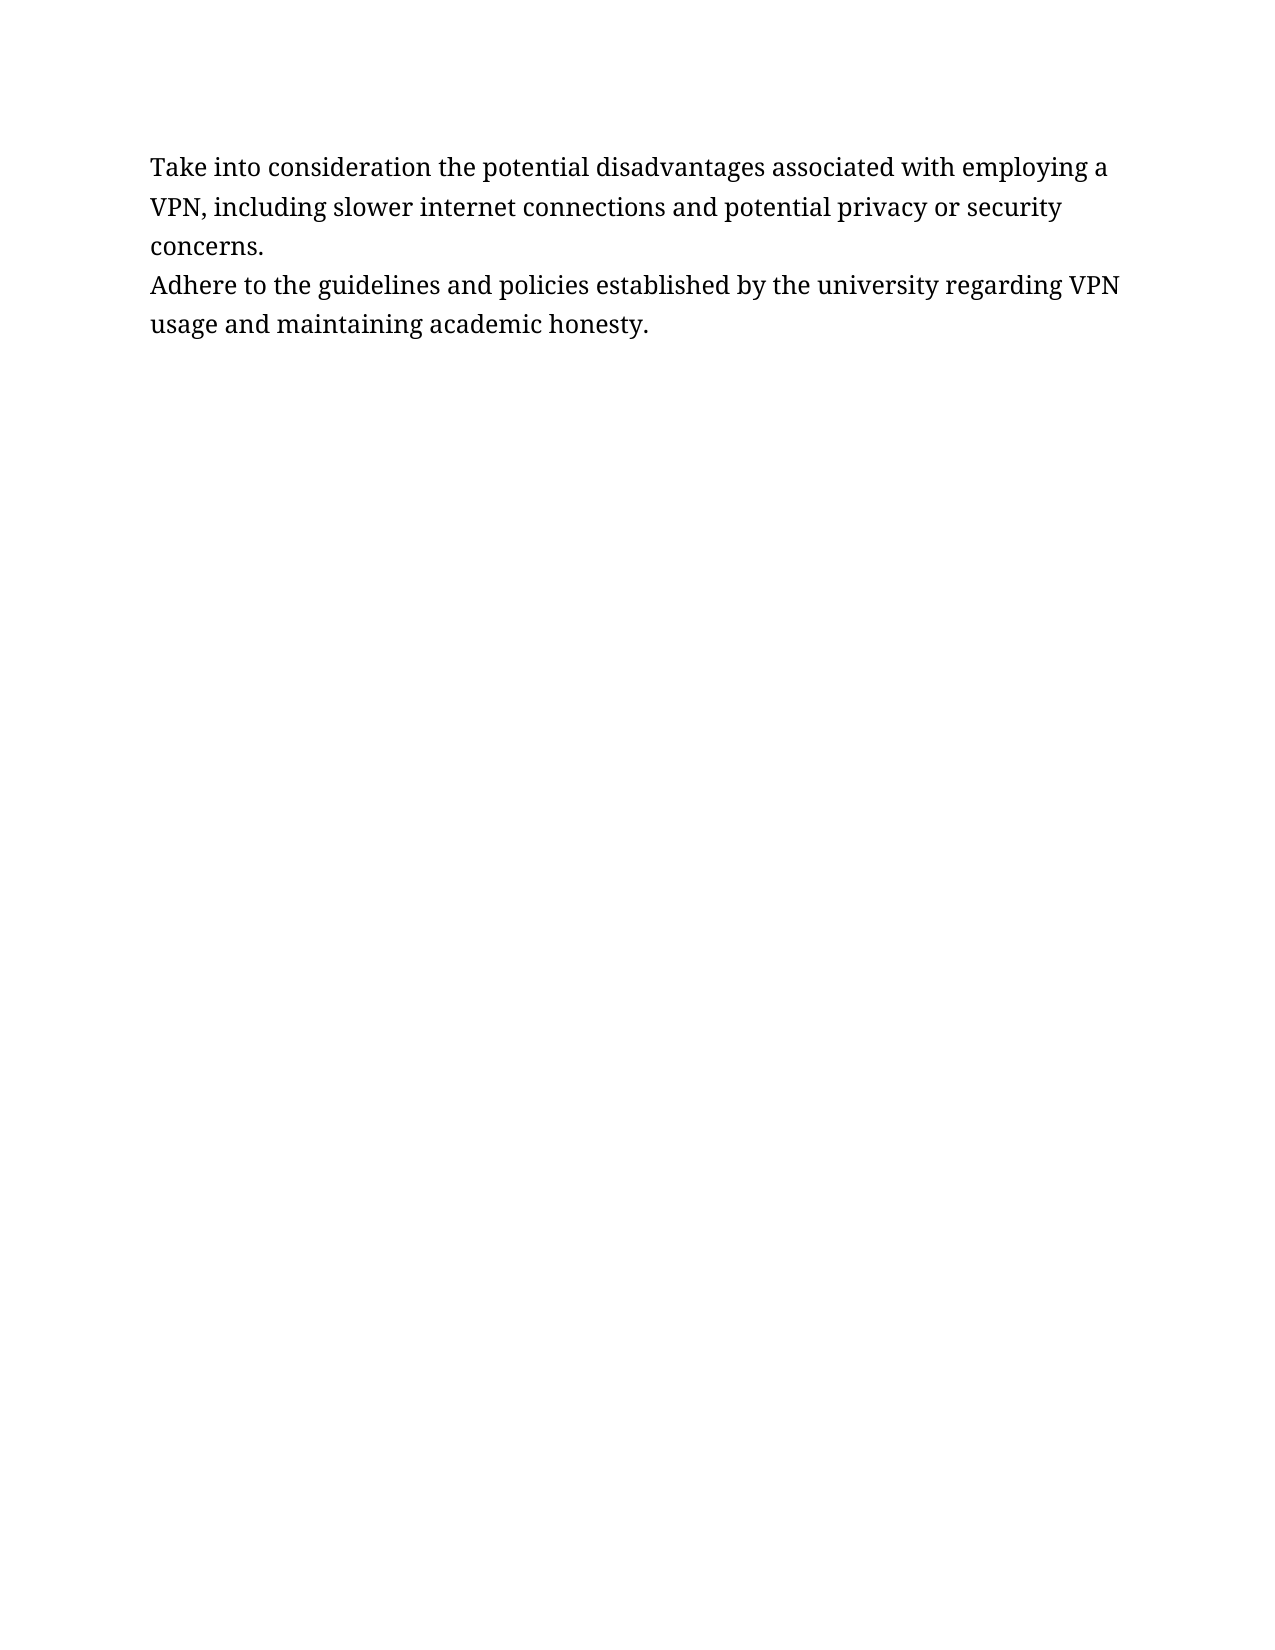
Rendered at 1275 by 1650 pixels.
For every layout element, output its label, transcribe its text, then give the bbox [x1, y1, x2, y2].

text Take into consideration the potential disadvantages associated with employing a VPN, including slower internet connections and potential privacy or security concerns. [150, 150, 1125, 262]
text Adhere to the guidelines and policies established by the university regarding VPN usage and maintaining academic honesty. [150, 267, 1125, 341]
